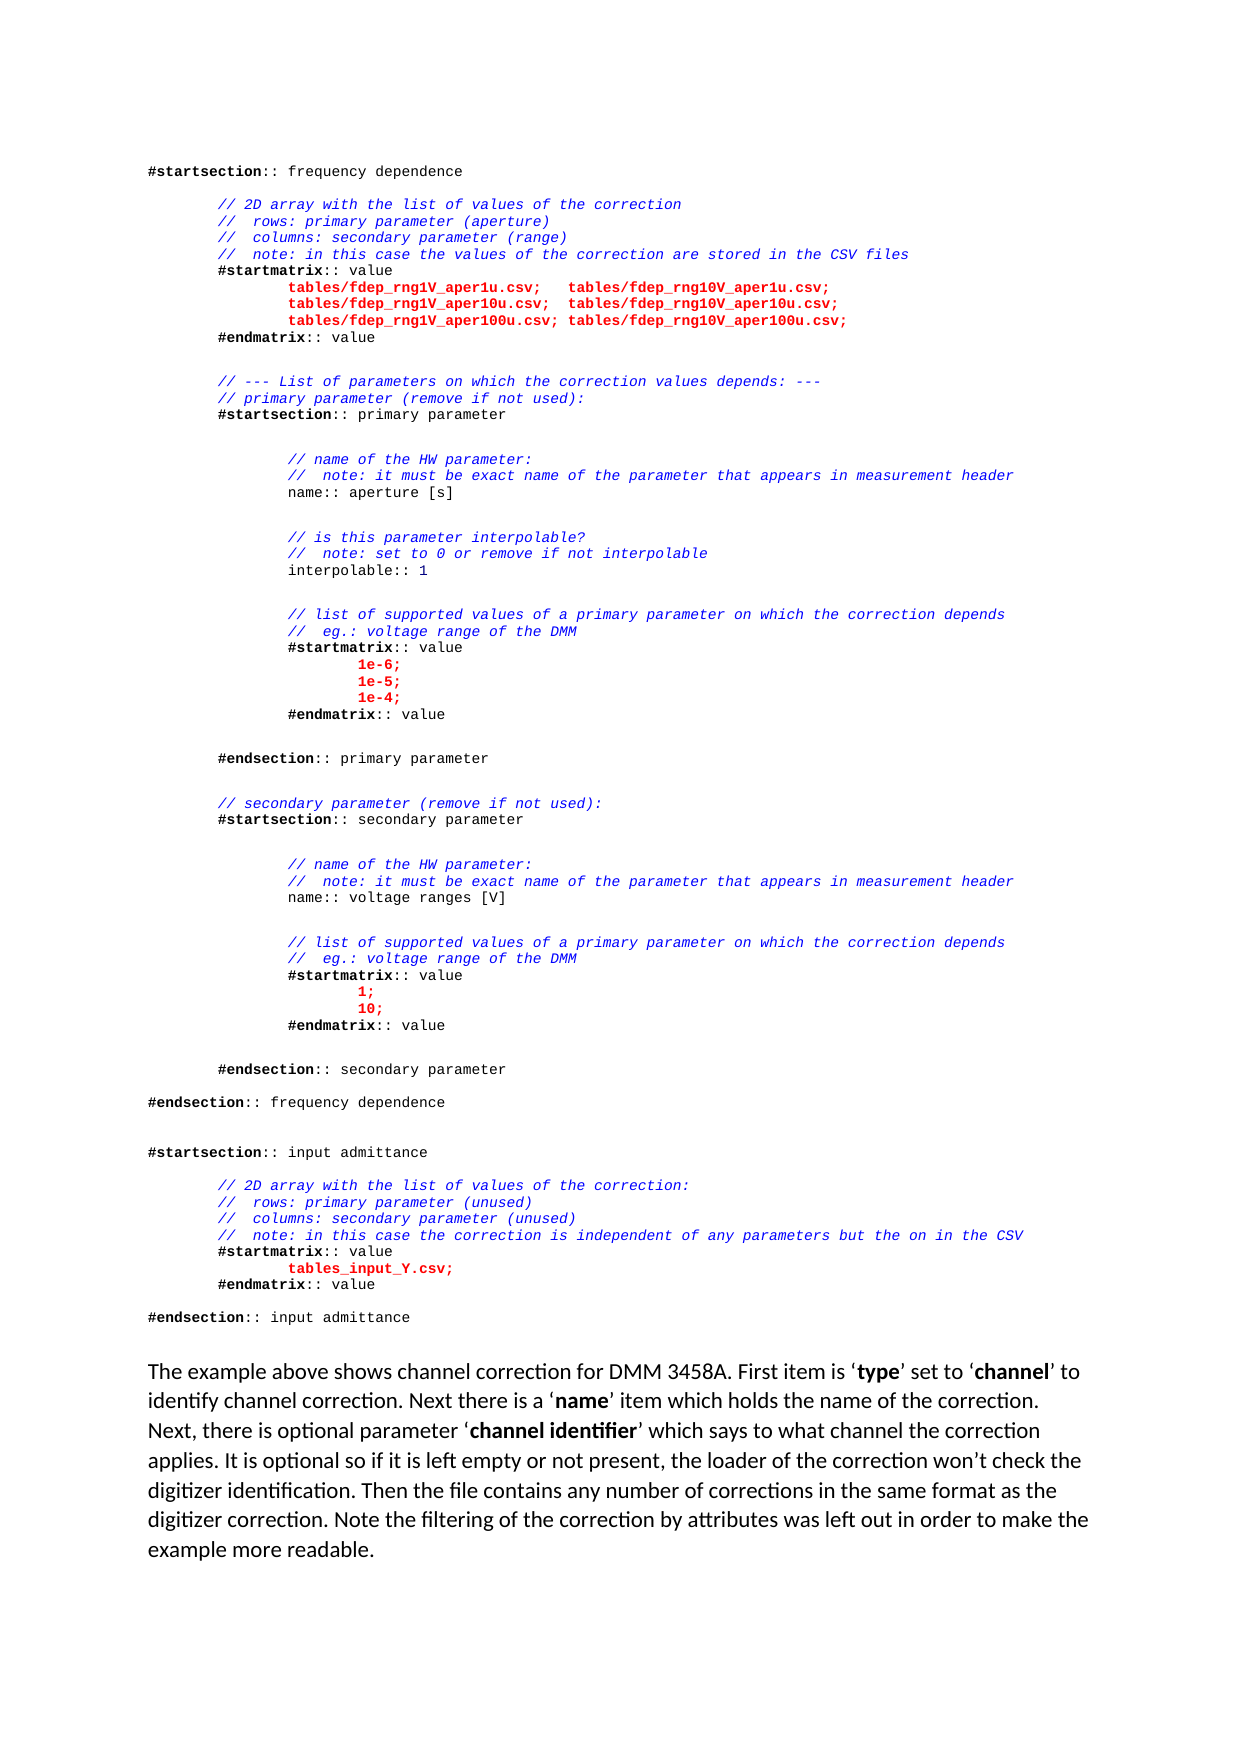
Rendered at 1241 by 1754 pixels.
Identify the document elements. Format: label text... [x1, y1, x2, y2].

text 10; [148, 1001, 1093, 1018]
text The example above shows channel correction for DMM 3458A. First item is ‘type’ set to ‘channel’ to identify channel correction. Next there is a ‘name’ item which holds the name of the correction. Next, there is optional parameter ‘channel identifier’ which says to what channel the correction applies. It is optional so if it is left empty or not present, the loader of the correction won’t check the digitizer identification. Then the file contains any number of corrections in the same format as the digitizer correction. [148, 1357, 1093, 1563]
text #endmatrix:: value [148, 330, 1093, 346]
text // primary parameter (remove if not used): [148, 391, 1093, 407]
text 1e-5; [148, 674, 1093, 690]
text #endmatrix:: value [148, 1278, 1093, 1294]
text // eg.: voltage range of the DMM [148, 624, 1093, 641]
text // list of supported values of a primary parameter on which the correction depends [148, 607, 1093, 624]
text #startmatrix:: value [148, 968, 1093, 984]
text #startsection:: primary parameter [148, 407, 1093, 424]
text // columns: secondary parameter (unused) [148, 1211, 1093, 1228]
text // --- List of parameters on which the correction values depends: --- [148, 374, 1093, 391]
text // note: it must be exact name of the parameter that appears in measurement header [148, 469, 1093, 485]
text // name of the HW parameter: [148, 857, 1093, 874]
text #startsection:: secondary parameter [148, 813, 1093, 829]
text #startmatrix:: value [148, 263, 1093, 280]
text 1; [148, 984, 1093, 1001]
text name:: voltage ranges [V] [148, 890, 1093, 907]
text // 2D array with the list of values of the correction: [148, 1178, 1093, 1195]
text // columns: secondary parameter (range) [148, 230, 1093, 247]
text // note: it must be exact name of the parameter that appears in measurement header [148, 874, 1093, 890]
text #startsection:: frequency dependence [148, 164, 1093, 181]
text name:: aperture [s] [148, 485, 1093, 502]
text // name of the HW parameter: [148, 452, 1093, 469]
text #endsection:: secondary parameter [148, 1062, 1093, 1079]
text #startsection:: input admittance [148, 1145, 1093, 1162]
text // 2D array with the list of values of the correction [148, 197, 1093, 214]
text // secondary parameter (remove if not used): [148, 796, 1093, 813]
text // rows: primary parameter (aperture) [148, 214, 1093, 230]
text // note: in this case the values of the correction are stored in the CSV files [148, 247, 1093, 263]
text #endmatrix:: value [148, 707, 1093, 723]
text #startmatrix:: value [148, 1244, 1093, 1261]
text // list of supported values of a primary parameter on which the correction depends [148, 935, 1093, 951]
text // eg.: voltage range of the DMM [148, 951, 1093, 968]
text // note: in this case the correction is independent of any parameters but the on in the CSV [148, 1228, 1093, 1244]
text // is this parameter interpolable? [148, 530, 1093, 546]
text #startmatrix:: value [148, 641, 1093, 657]
text #endsection:: input admittance [148, 1311, 1093, 1327]
text // rows: primary parameter (unused) [148, 1195, 1093, 1211]
text // note: set to 0 or remove if not interpolable [148, 546, 1093, 563]
text tables_input_Y.csv; [148, 1261, 1093, 1278]
text #endmatrix:: value [148, 1018, 1093, 1034]
text #endsection:: primary parameter [148, 751, 1093, 768]
text tables/fdep_rng1V_aper100u.csv; tables/fdep_rng10V_aper100u.csv; [148, 313, 1093, 330]
text 1e-6; [148, 657, 1093, 674]
text interpolable:: 1 [148, 563, 1093, 579]
text tables/fdep_rng1V_aper1u.csv; tables/fdep_rng10V_aper1u.csv; [148, 280, 1093, 297]
text #endsection:: frequency dependence [148, 1095, 1093, 1112]
text 1e-4; [148, 690, 1093, 707]
text tables/fdep_rng1V_aper10u.csv; tables/fdep_rng10V_aper10u.csv; [148, 297, 1093, 313]
